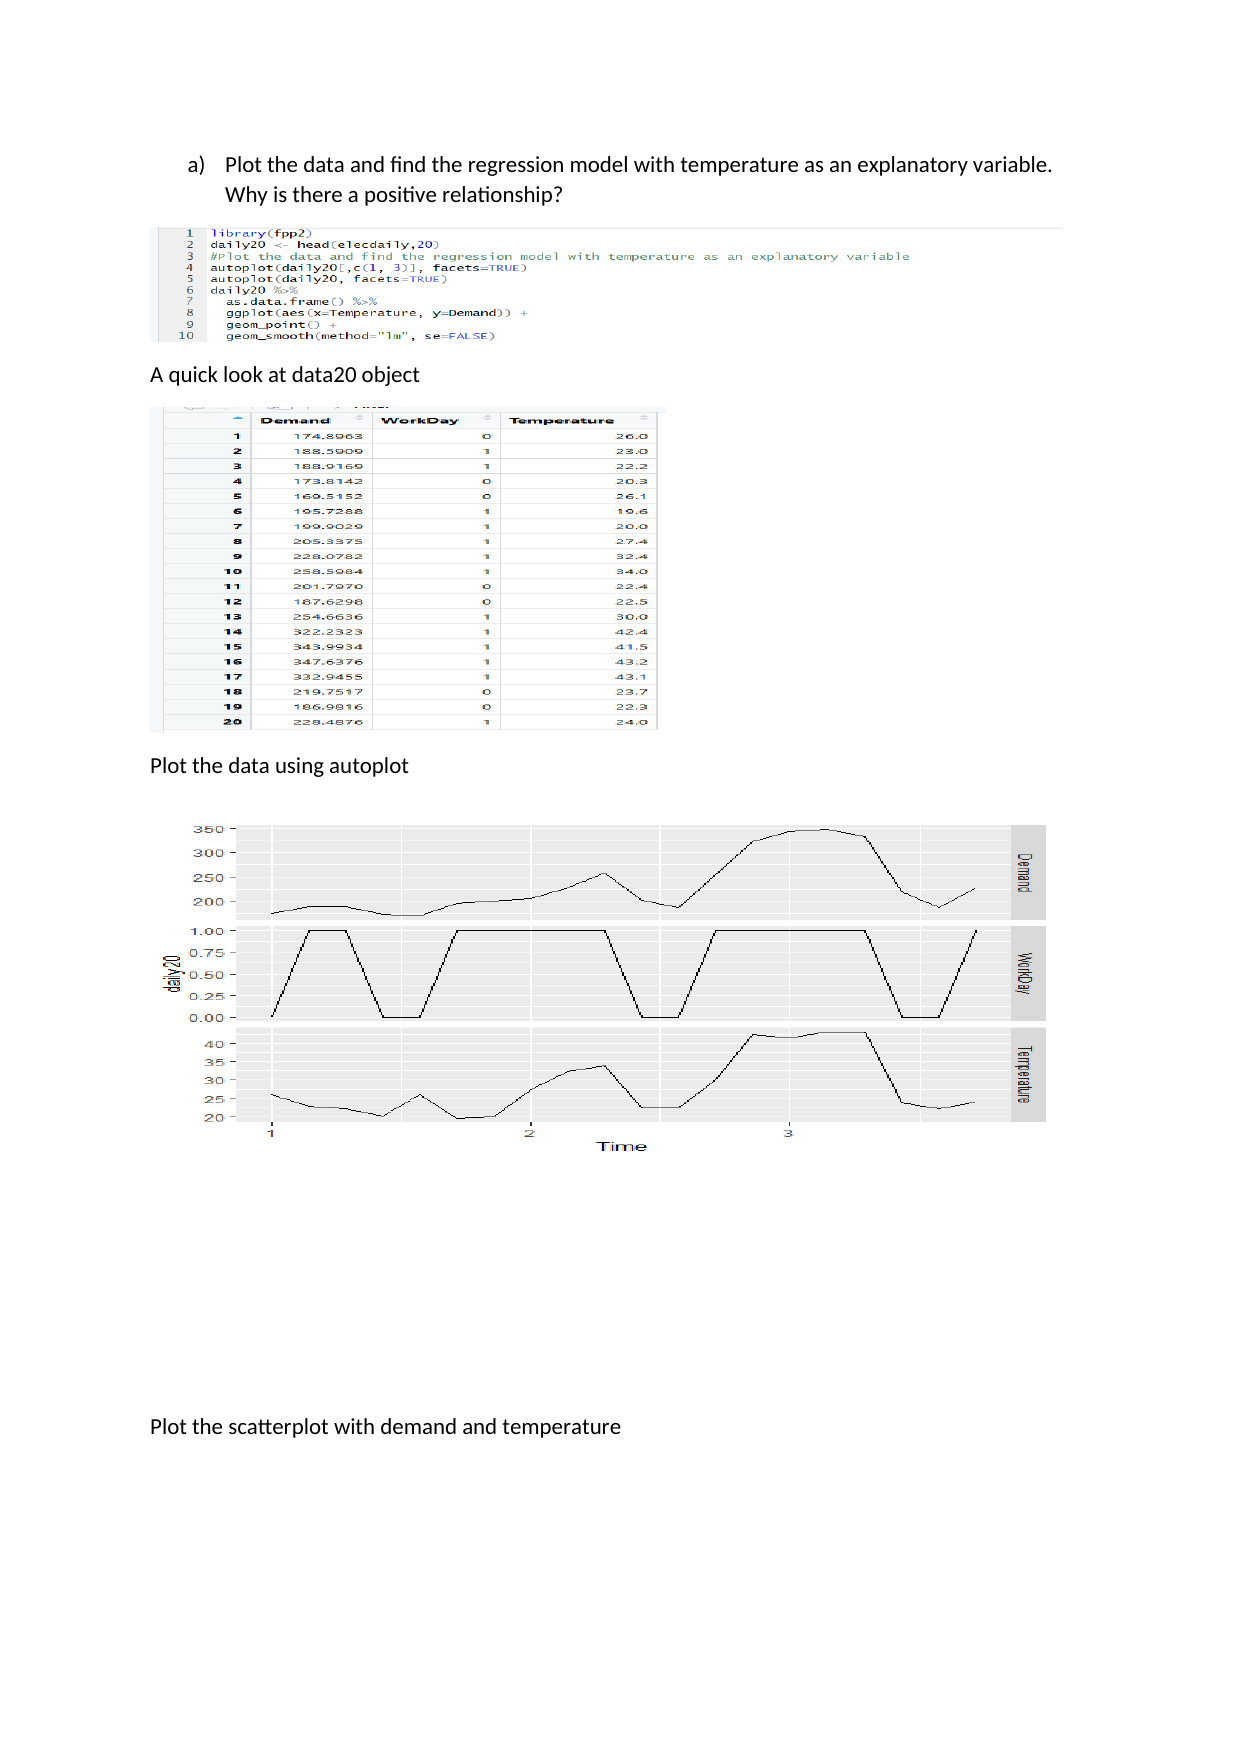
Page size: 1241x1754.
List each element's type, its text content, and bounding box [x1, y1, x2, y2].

text Plot the data using autoplot [150, 751, 1090, 779]
picture [150, 407, 666, 733]
picture [150, 798, 1059, 1159]
text A quick look at data20 object [150, 361, 1090, 388]
list Plot the data and find the regression model with temperature as an explanatory variable. Why is there a positive relationship? [187, 150, 1090, 208]
picture [150, 227, 1063, 342]
text Plot the scatterplot with demand and temperature [150, 1412, 1090, 1440]
